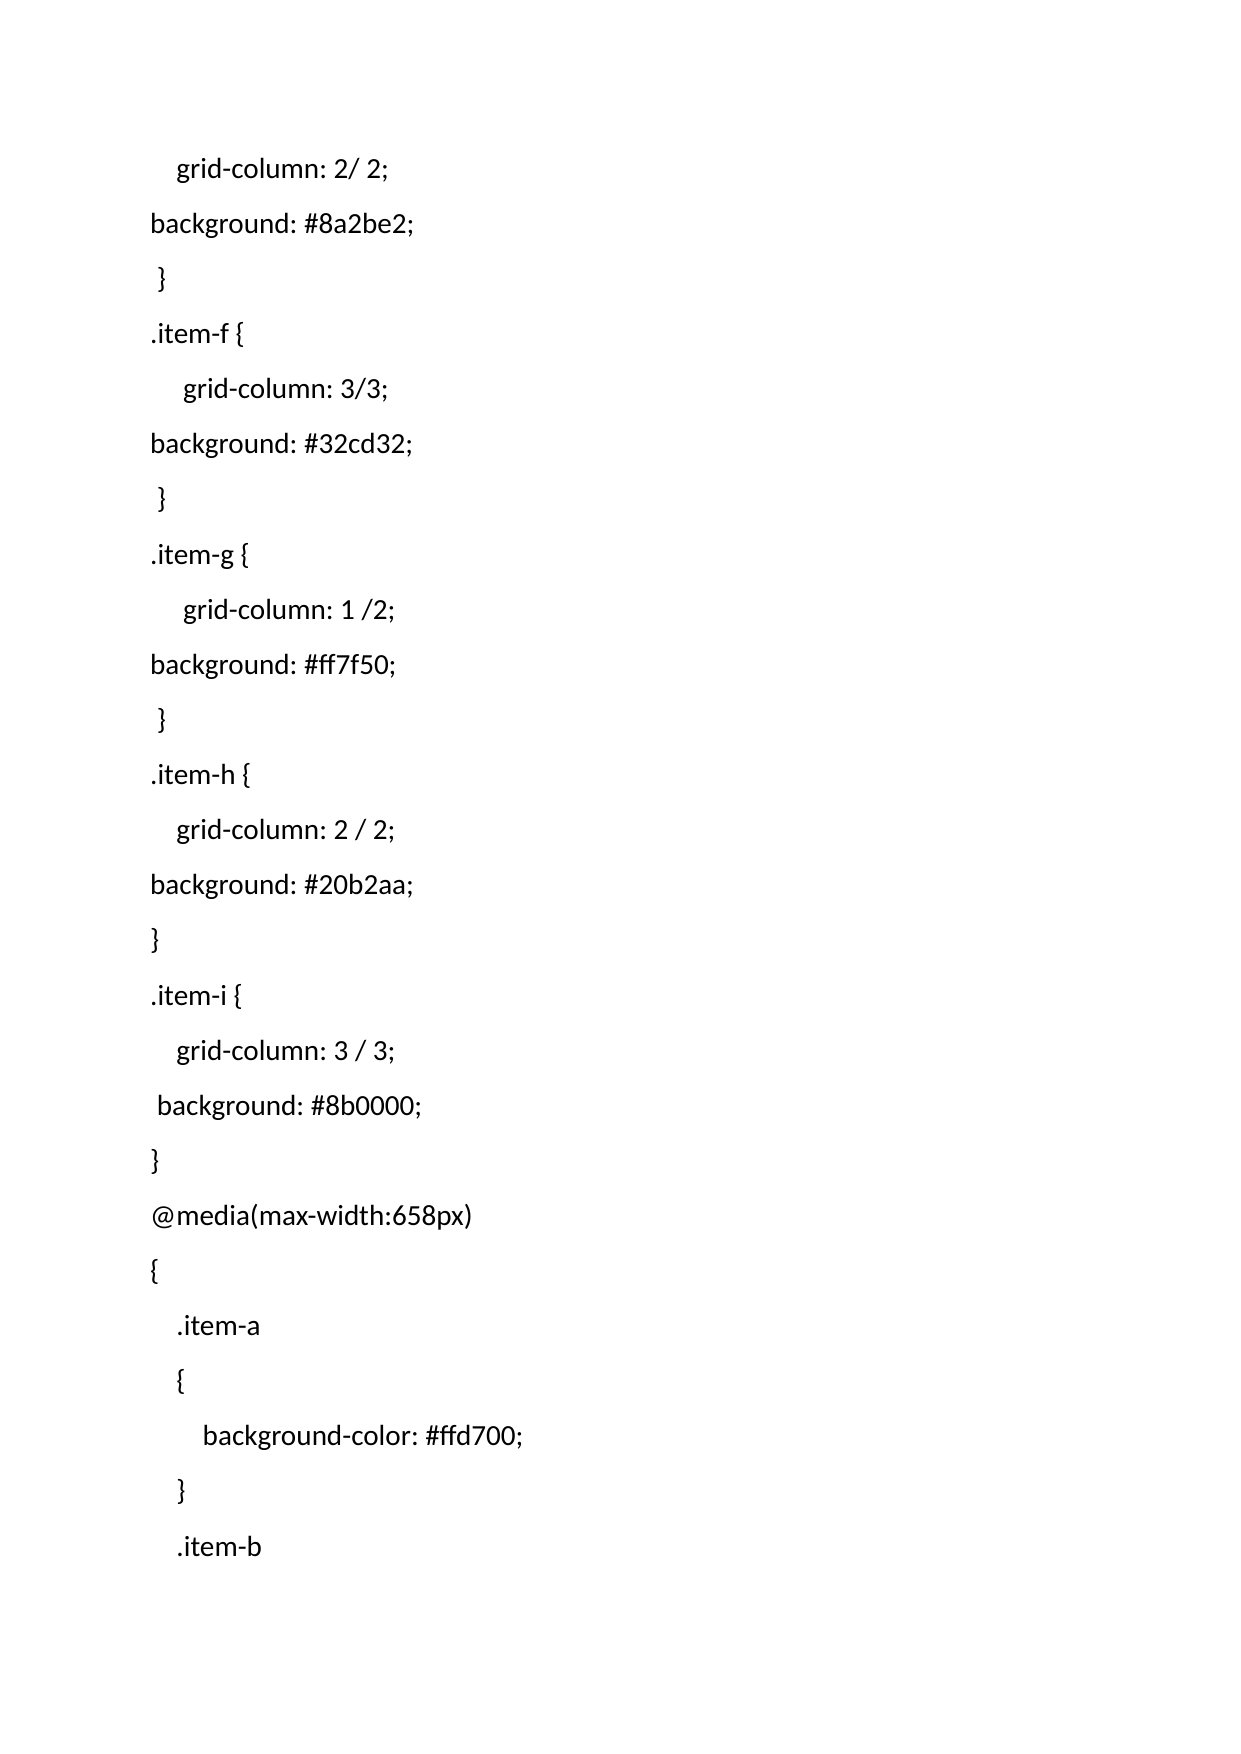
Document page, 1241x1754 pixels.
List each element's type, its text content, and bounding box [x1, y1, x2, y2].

text } [150, 1142, 1090, 1177]
text grid-column: 3/3; [150, 370, 1090, 406]
text } [150, 921, 1090, 957]
text background: #ff7f50; [150, 646, 1090, 682]
text } [150, 481, 1090, 516]
text grid-column: 3 / 3; [150, 1032, 1090, 1067]
text } [150, 260, 1090, 296]
text } [150, 1472, 1090, 1508]
text @media(max-width:658px) [150, 1197, 1090, 1233]
text background: #8b0000; [150, 1087, 1090, 1122]
text .item-i { [150, 977, 1090, 1012]
text background: #8a2be2; [150, 205, 1090, 241]
text background-color: #ffd700; [150, 1417, 1090, 1453]
text .item-a [150, 1307, 1090, 1343]
text grid-column: 2/ 2; [150, 150, 1090, 186]
text .item-b [150, 1528, 1090, 1563]
text background: #32cd32; [150, 426, 1090, 461]
text .item-h { [150, 756, 1090, 792]
text background: #20b2aa; [150, 866, 1090, 902]
text grid-column: 2 / 2; [150, 811, 1090, 847]
text { [150, 1252, 1090, 1288]
text { [150, 1362, 1090, 1398]
text .item-f { [150, 315, 1090, 351]
text grid-column: 1 /2; [150, 591, 1090, 626]
text .item-g { [150, 536, 1090, 571]
text } [150, 701, 1090, 737]
